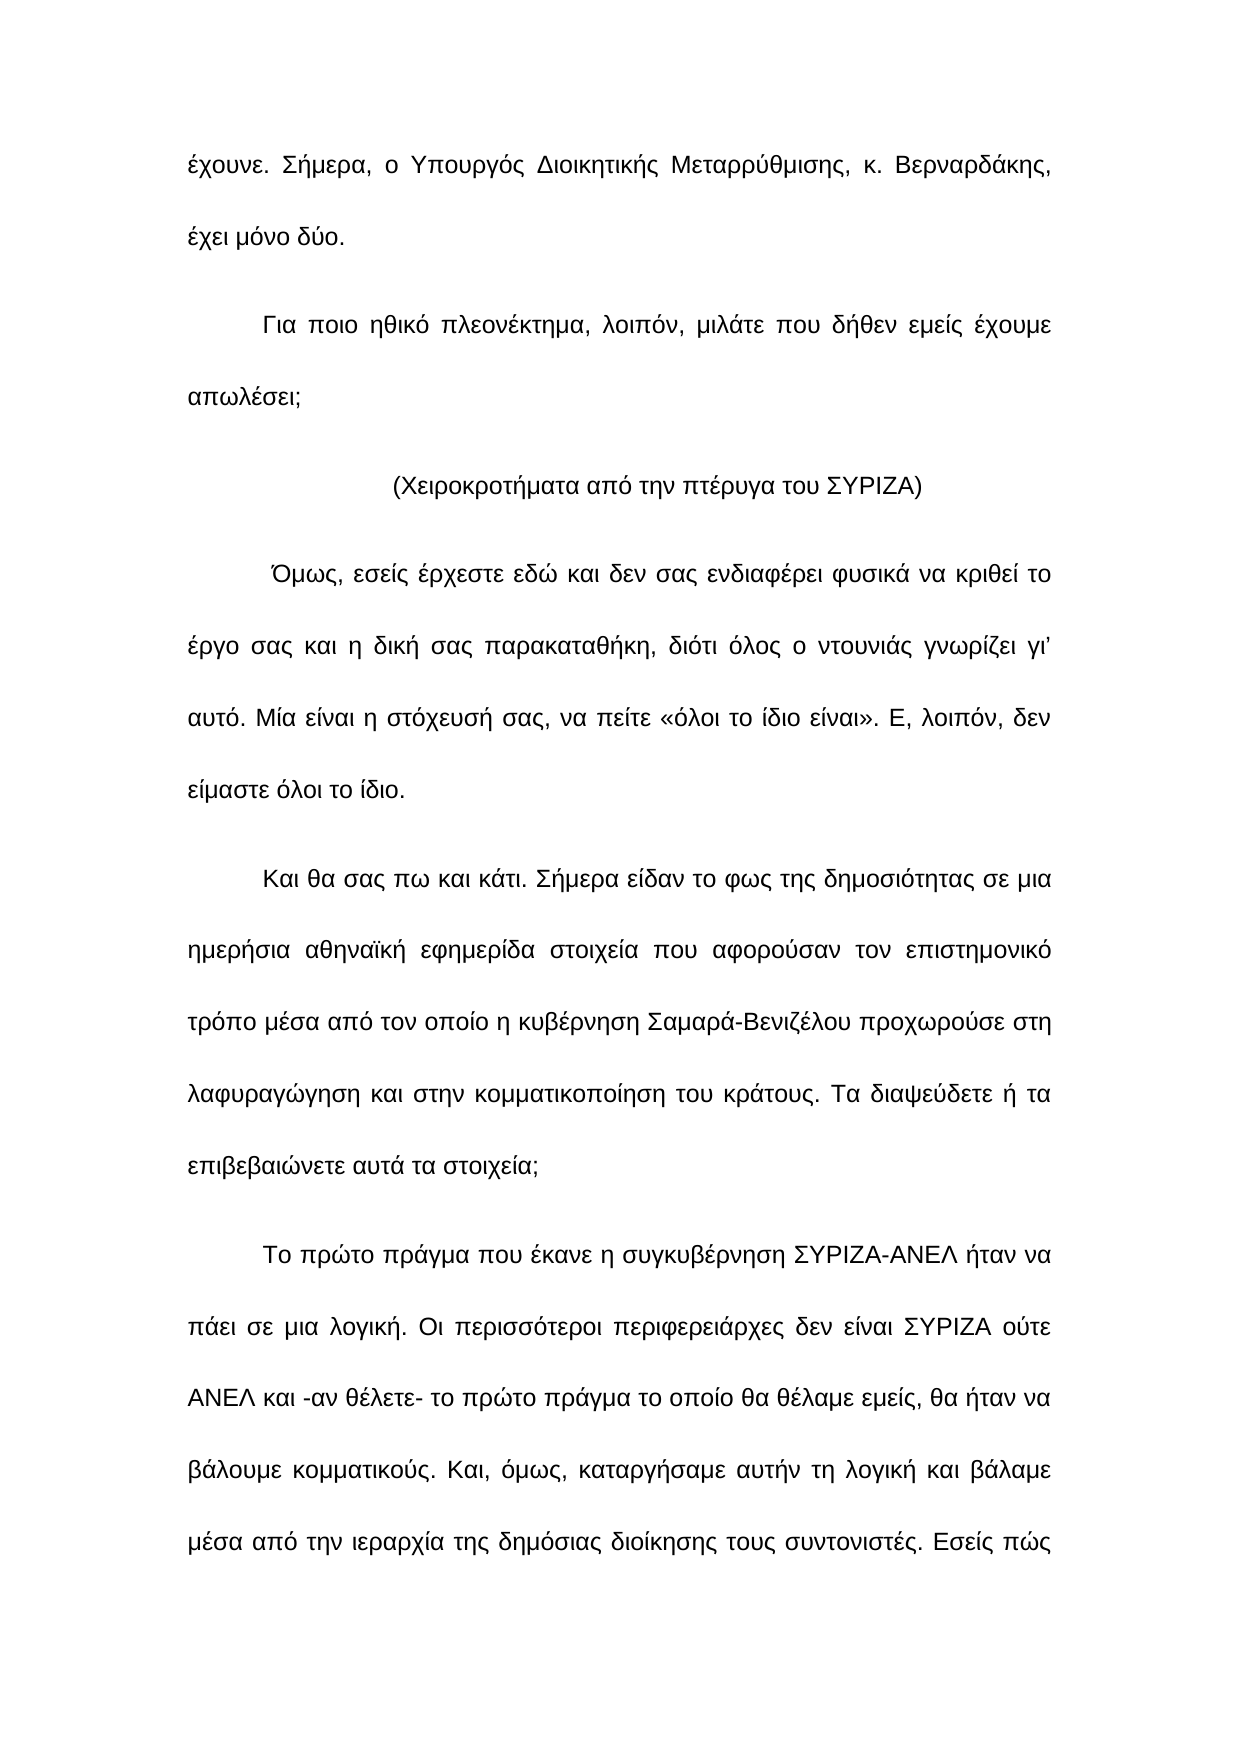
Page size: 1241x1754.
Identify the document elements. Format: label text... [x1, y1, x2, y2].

text Για ποιο ηθικό πλεονέκτημα, λοιπόν, μιλάτε που δήθεν εμείς έχουμε απωλέσει; [187, 310, 1053, 411]
text Όμως, εσείς έρχεστε εδώ και δεν σας ενδιαφέρει φυσικά να κριθεί το έργο σας και η δική σας παρακαταθήκη, διότι όλος ο ντουνιάς γνωρίζει γι’ αυτό. Μία είναι η στόχευσή σας, να πείτε «όλοι το ίδιο είναι». Ε, λοιπόν, δεν είμαστε όλοι το ίδιο. [187, 559, 1053, 804]
text Και θα σας πω και κάτι. Σήμερα είδαν το φως της δημοσιότητας σε μια ημερήσια αθηναϊκή εφημερίδα στοιχεία που αφορούσαν τον επιστημονικό τρόπο μέσα από τον οποίο η κυβέρνηση Σαμαρά-Βενιζέλου προχωρούσε στη λαφυραγώγηση και στην κομματικοποίηση του κράτους. Τα διαψεύδετε ή τα επιβεβαιώνετε αυτά τα στοιχεία; [187, 863, 1053, 1180]
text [187, 150, 1053, 251]
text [187, 1239, 1053, 1556]
text (Χειροκροτήματα από την πτέρυγα του ΣΥΡΙΖΑ) [187, 471, 1053, 499]
